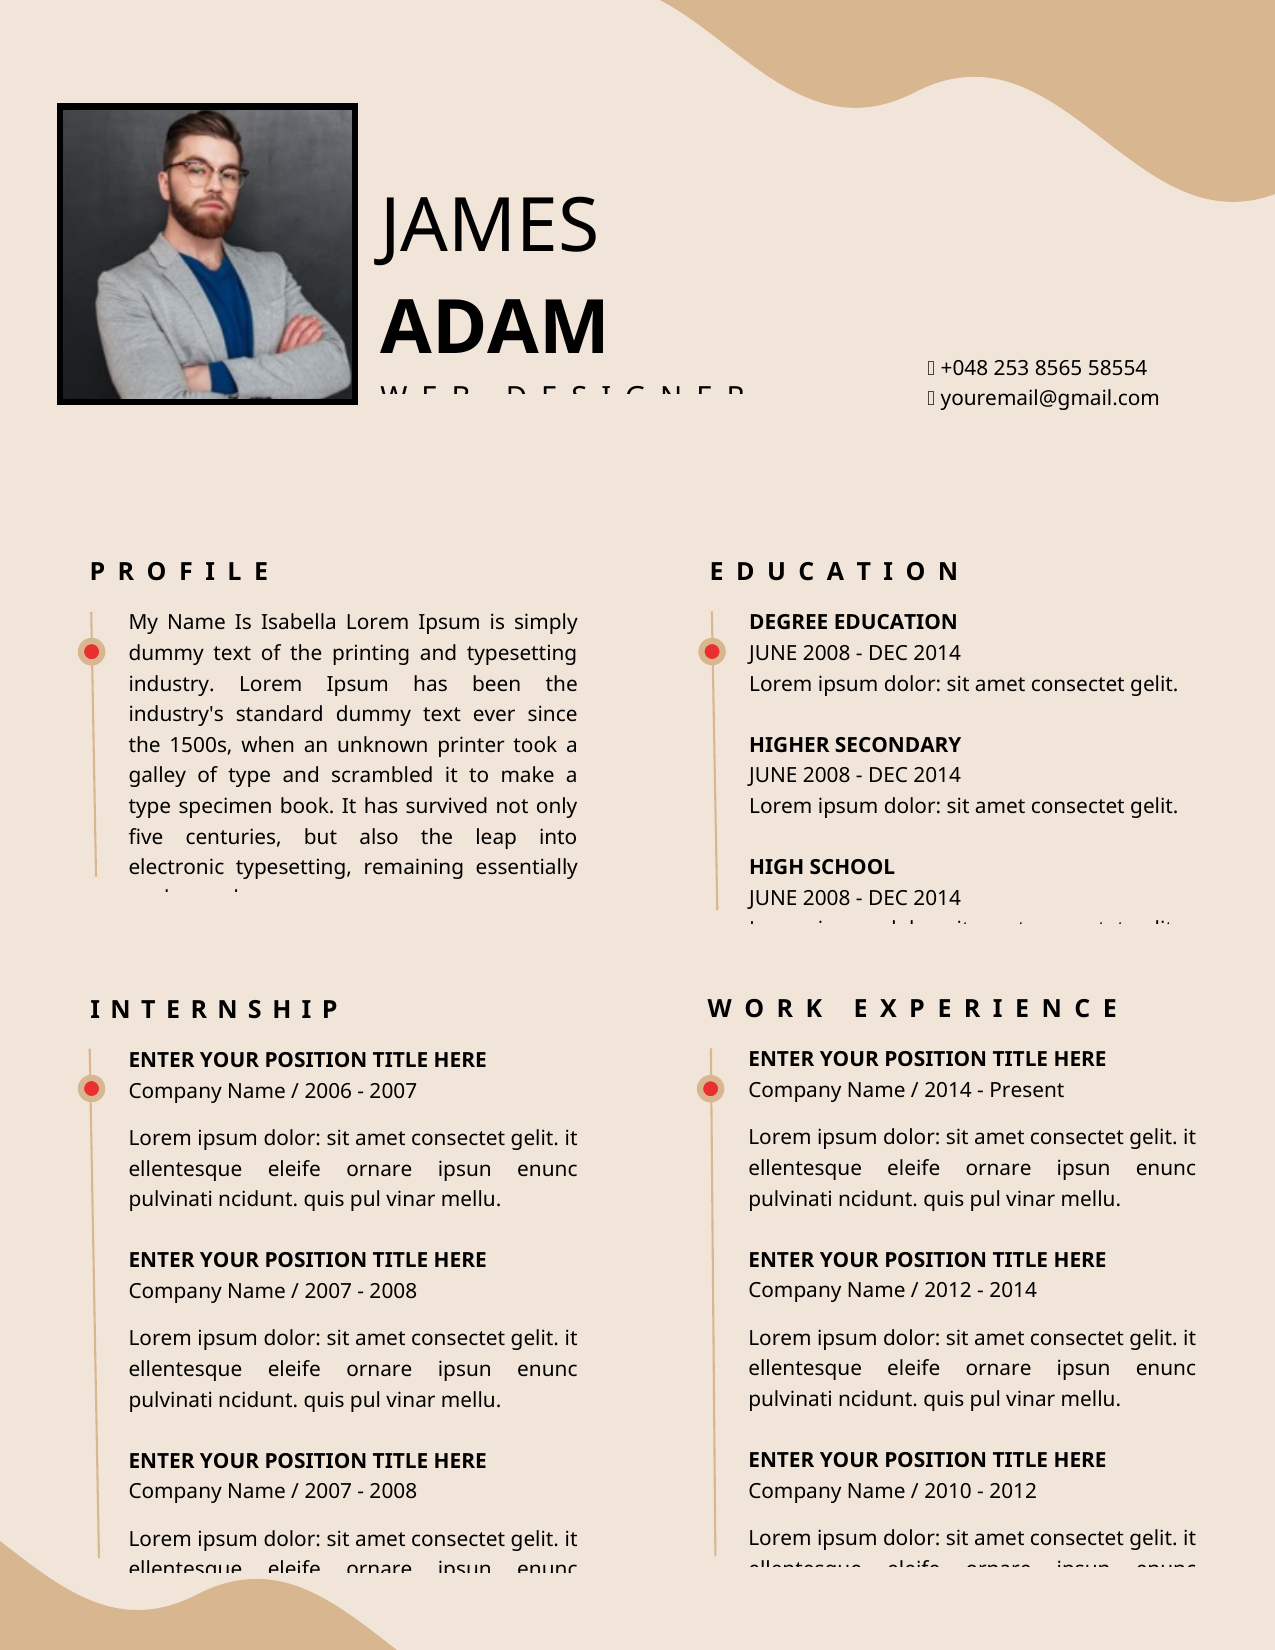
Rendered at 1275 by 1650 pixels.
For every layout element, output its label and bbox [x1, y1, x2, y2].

picture [63, 110, 352, 399]
